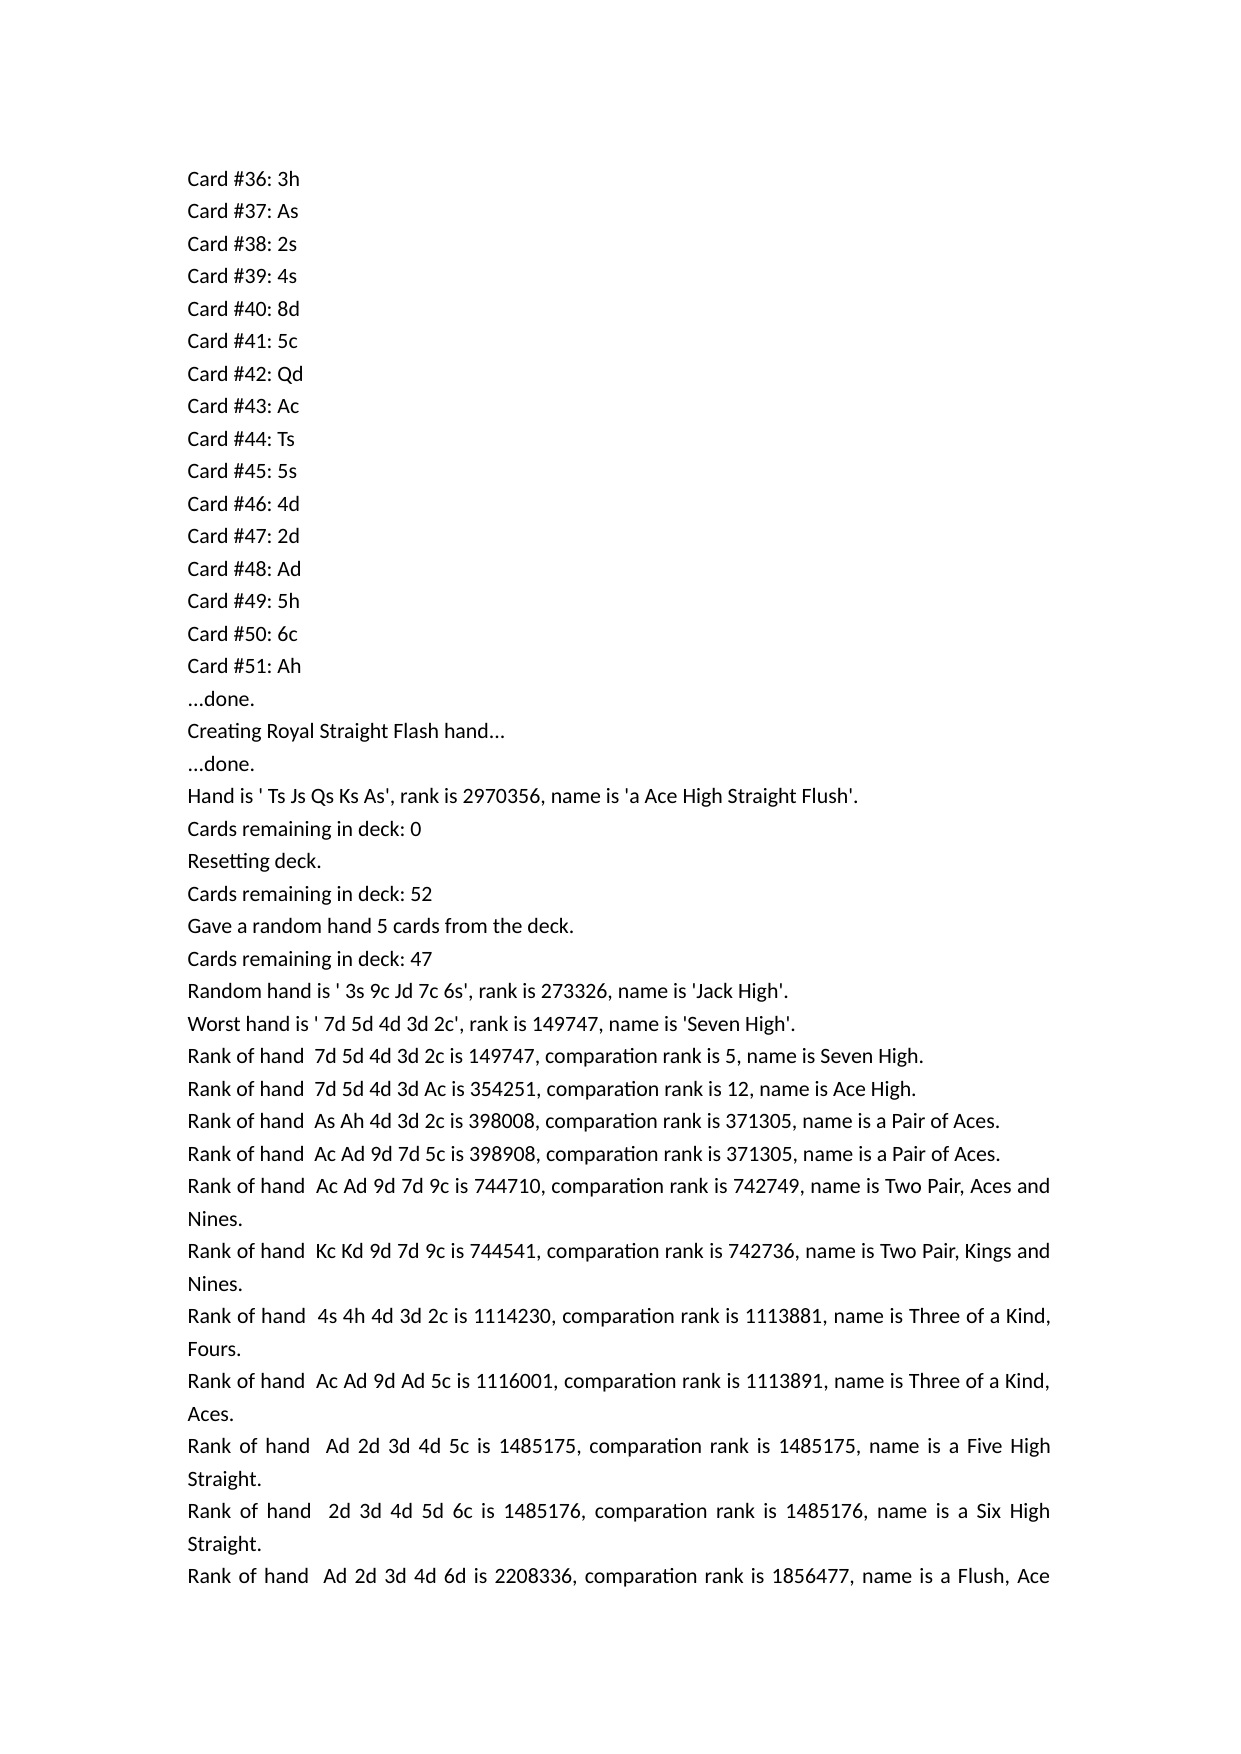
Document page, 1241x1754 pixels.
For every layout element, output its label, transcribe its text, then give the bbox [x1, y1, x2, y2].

text Gave a random hand 5 cards from the deck. [187, 909, 1053, 942]
text Card #41: 5c [187, 324, 1053, 357]
text Card #48: Ad [187, 552, 1053, 584]
text Card #36: 3h [187, 162, 1053, 194]
text Card #40: 8d [187, 292, 1053, 324]
text Worst hand is ' 7d 5d 4d 3d 2c', rank is 149747, name is 'Seven High'. [187, 1007, 1053, 1039]
text Rank of hand 2d 3d 4d 5d 6c is 1485176, comparation rank is 1485176, name is a Six High Straight. [187, 1494, 1053, 1559]
text Rank of hand 7d 5d 4d 3d Ac is 354251, comparation rank is 12, name is Ace High. [187, 1072, 1053, 1104]
text Random hand is ' 3s 9c Jd 7c 6s', rank is 273326, name is 'Jack High'. [187, 974, 1053, 1007]
text Card #50: 6c [187, 617, 1053, 649]
text Rank of hand Ac Ad 9d 7d 9c is 744710, comparation rank is 742749, name is Two Pair, Aces and Nines. [187, 1169, 1053, 1234]
text Card #47: 2d [187, 519, 1053, 552]
text Resetting deck. [187, 844, 1053, 877]
text Rank of hand 7d 5d 4d 3d 2c is 149747, comparation rank is 5, name is Seven High. [187, 1039, 1053, 1072]
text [187, 1559, 1053, 1592]
text Card #39: 4s [187, 259, 1053, 292]
text Cards remaining in deck: 52 [187, 877, 1053, 909]
text Card #45: 5s [187, 454, 1053, 487]
text Card #49: 5h [187, 584, 1053, 617]
text Cards remaining in deck: 47 [187, 942, 1053, 974]
text Rank of hand 4s 4h 4d 3d 2c is 1114230, comparation rank is 1113881, name is Three of a Kind, Fours. [187, 1299, 1053, 1364]
text Card #43: Ac [187, 389, 1053, 422]
text Card #51: Ah [187, 649, 1053, 682]
text Card #37: As [187, 194, 1053, 227]
text Cards remaining in deck: 0 [187, 812, 1053, 844]
text Hand is ' Ts Js Qs Ks As', rank is 2970356, name is 'a Ace High Straight Flush'. [187, 779, 1053, 812]
text Card #46: 4d [187, 487, 1053, 519]
text ...done. [187, 682, 1053, 714]
text Rank of hand Ac Ad 9d 7d 5c is 398908, comparation rank is 371305, name is a Pair of Aces. [187, 1137, 1053, 1169]
text Card #42: Qd [187, 357, 1053, 389]
text Card #38: 2s [187, 227, 1053, 259]
text ...done. [187, 747, 1053, 779]
text Card #44: Ts [187, 422, 1053, 454]
text Creating Royal Straight Flash hand... [187, 714, 1053, 747]
text Rank of hand Ad 2d 3d 4d 5c is 1485175, comparation rank is 1485175, name is a Five High Straight. [187, 1429, 1053, 1494]
text Rank of hand As Ah 4d 3d 2c is 398008, comparation rank is 371305, name is a Pair of Aces. [187, 1104, 1053, 1137]
text Rank of hand Kc Kd 9d 7d 9c is 744541, comparation rank is 742736, name is Two Pair, Kings and Nines. [187, 1234, 1053, 1299]
text Rank of hand Ac Ad 9d Ad 5c is 1116001, comparation rank is 1113891, name is Three of a Kind, Aces. [187, 1364, 1053, 1429]
